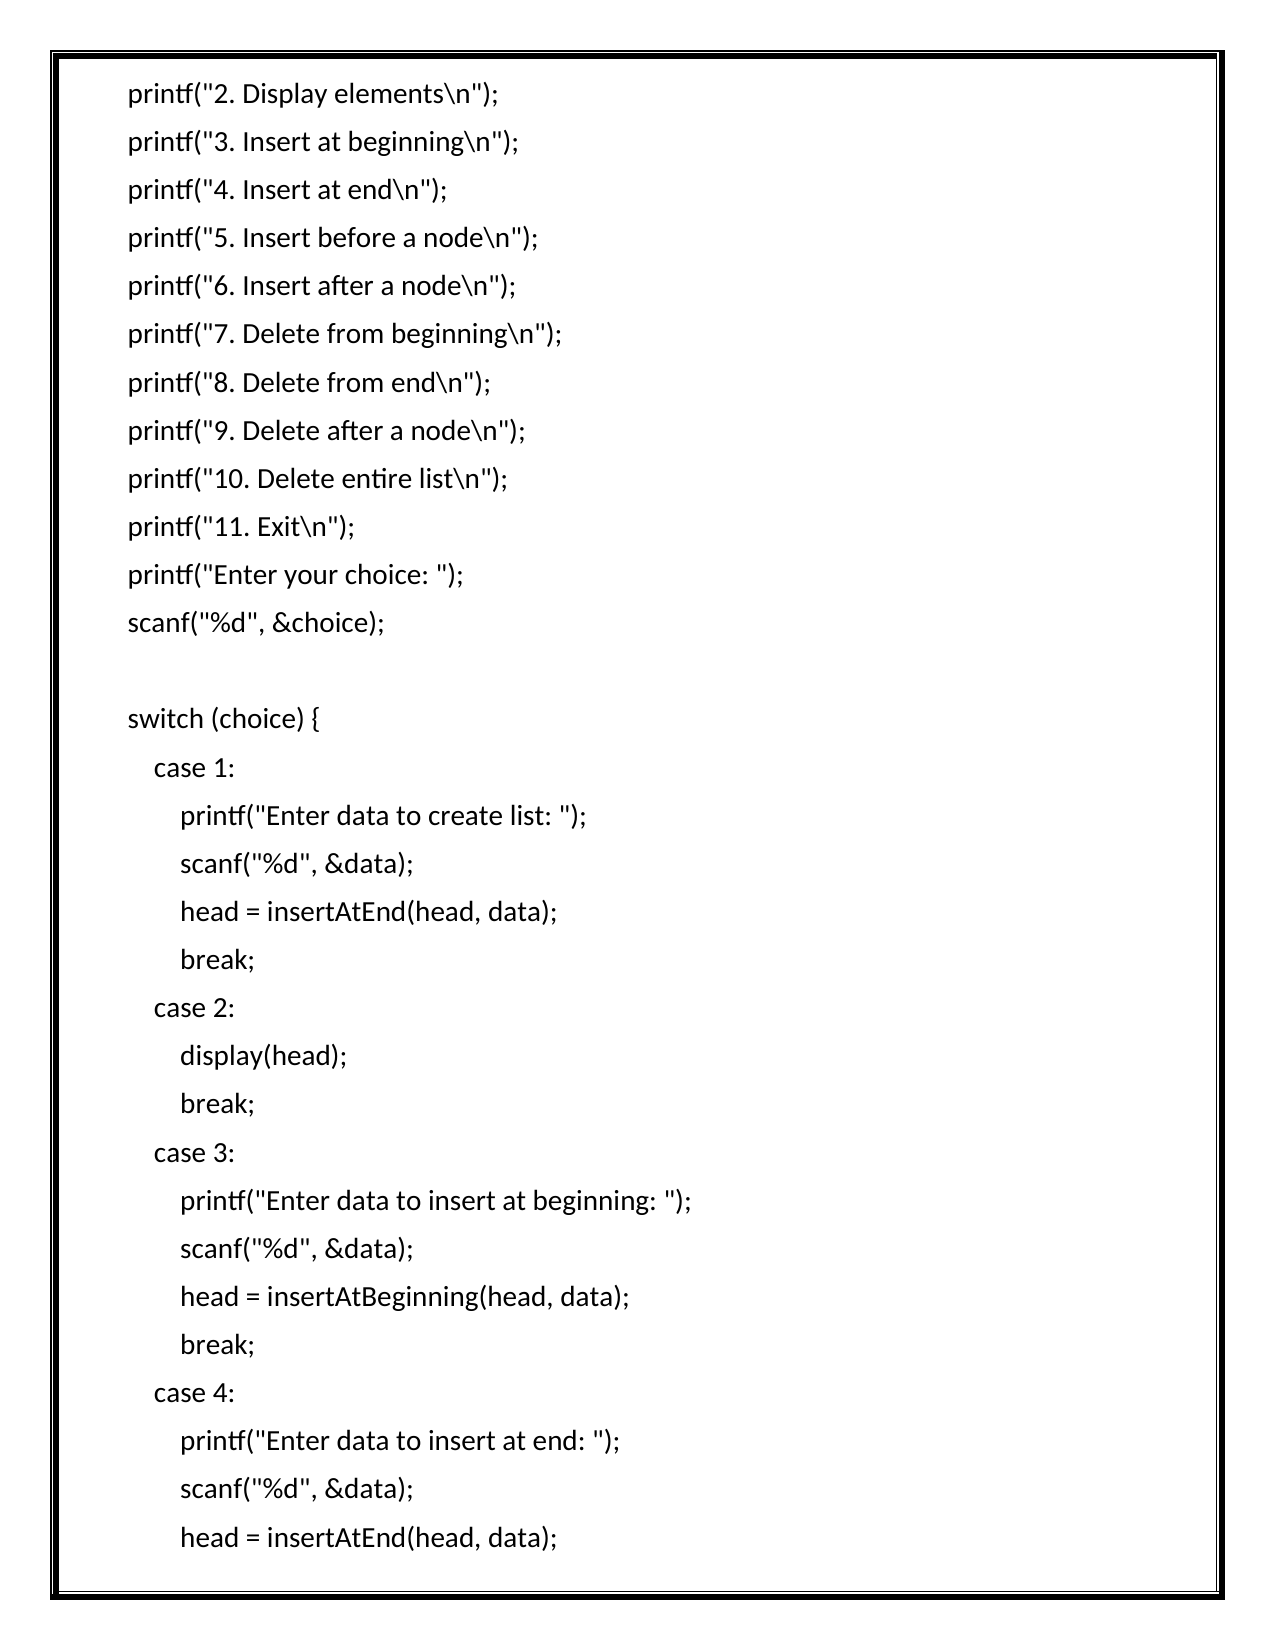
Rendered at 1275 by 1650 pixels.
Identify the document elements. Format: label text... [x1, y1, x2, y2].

text head = insertAtEnd(head, data); [75, 1519, 1200, 1554]
text printf("Enter data to insert at end: "); [75, 1422, 1200, 1458]
text case 1: [75, 749, 1200, 784]
text printf("6. Insert after a node\n"); [75, 267, 1200, 303]
text head = insertAtEnd(head, data); [75, 893, 1200, 929]
text scanf("%d", &data); [75, 1471, 1200, 1506]
text printf("3. Insert at beginning\n"); [75, 123, 1200, 159]
text printf("10. Delete entire list\n"); [75, 460, 1200, 496]
text printf("Enter data to create list: "); [75, 797, 1200, 832]
text break; [75, 941, 1200, 977]
text scanf("%d", &data); [75, 1230, 1200, 1266]
text break; [75, 1086, 1200, 1121]
text printf("9. Delete after a node\n"); [75, 412, 1200, 447]
text case 2: [75, 989, 1200, 1025]
text printf("5. Insert before a node\n"); [75, 219, 1200, 255]
text break; [75, 1326, 1200, 1362]
text case 3: [75, 1134, 1200, 1169]
text scanf("%d", &data); [75, 845, 1200, 881]
text printf("11. Exit\n"); [75, 508, 1200, 544]
text printf("Enter your choice: "); [75, 556, 1200, 592]
text scanf("%d", &choice); [75, 604, 1200, 640]
text printf("Enter data to insert at beginning: "); [75, 1182, 1200, 1217]
text printf("7. Delete from beginning\n"); [75, 316, 1200, 351]
text head = insertAtBeginning(head, data); [75, 1278, 1200, 1314]
text display(head); [75, 1037, 1200, 1073]
text case 4: [75, 1374, 1200, 1410]
text switch (choice) { [75, 701, 1200, 736]
text printf("8. Delete from end\n"); [75, 364, 1200, 399]
text printf("4. Insert at end\n"); [75, 171, 1200, 207]
text printf("2. Display elements\n"); [75, 75, 1200, 111]
